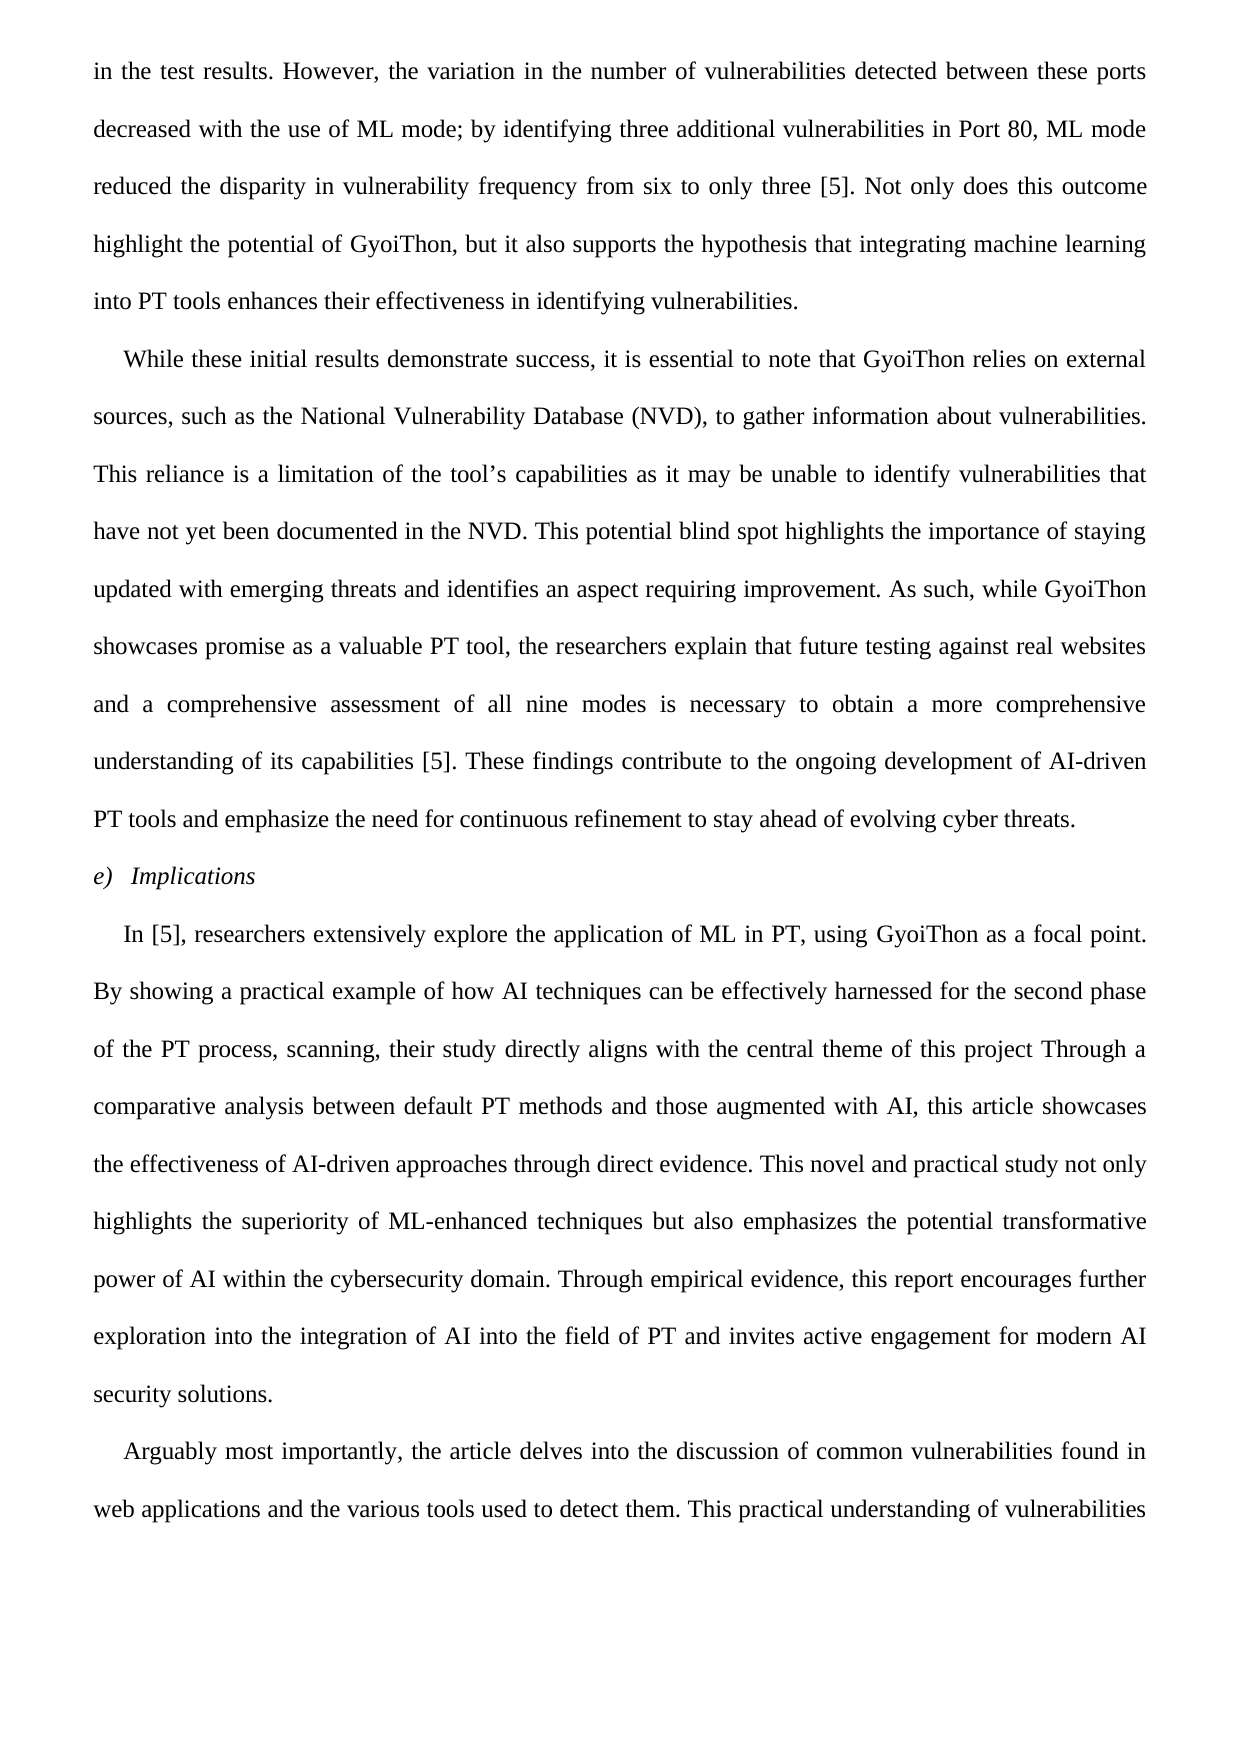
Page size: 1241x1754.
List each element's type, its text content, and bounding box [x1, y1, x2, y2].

subtitle Implications [93, 861, 1147, 890]
text While these initial results demonstrate success, it is essential to note that GyoiThon relies on external sources, such as the National Vulnerability Database (NVD), to gather information about vulnerabilities. This reliance is a limitation of the tool’s capabilities as it may be unable to identify vulnerabilities that have not yet been documented in the NVD. This potential blind spot highlights the importance of staying updated with emerging threats and identifies an aspect requiring improvement. As such, while GyoiThon showcases promise as a valuable PT tool, the researchers explain that future testing against real websites and a comprehensive assessment of all nine modes is necessary to obtain a more comprehensive understanding of its capabilities. These findings contribute to the ongoing development of AI-driven PT tools and emphasize the need for continuous refinement to stay ahead of evolving cyber threats. [93, 344, 1147, 832]
text In , researchers extensively explore the application of ML in PT, using GyoiThon as a focal point. By showing a practical example of how AI techniques can be effectively harnessed for the second phase of the PT process, scanning, their study directly aligns with the central theme of this project Through a comparative analysis between default PT methods and those augmented with AI, this article showcases the effectiveness of AI-driven approaches through direct evidence. This novel and practical study not only highlights the superiority of ML-enhanced techniques but also emphasizes the potential transformative power of AI within the cybersecurity domain. Through empirical evidence, this report encourages further exploration into the integration of AI into the field of PT and invites active engagement for modern AI security solutions. [93, 919, 1147, 1407]
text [93, 1436, 1147, 1522]
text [93, 56, 1147, 315]
